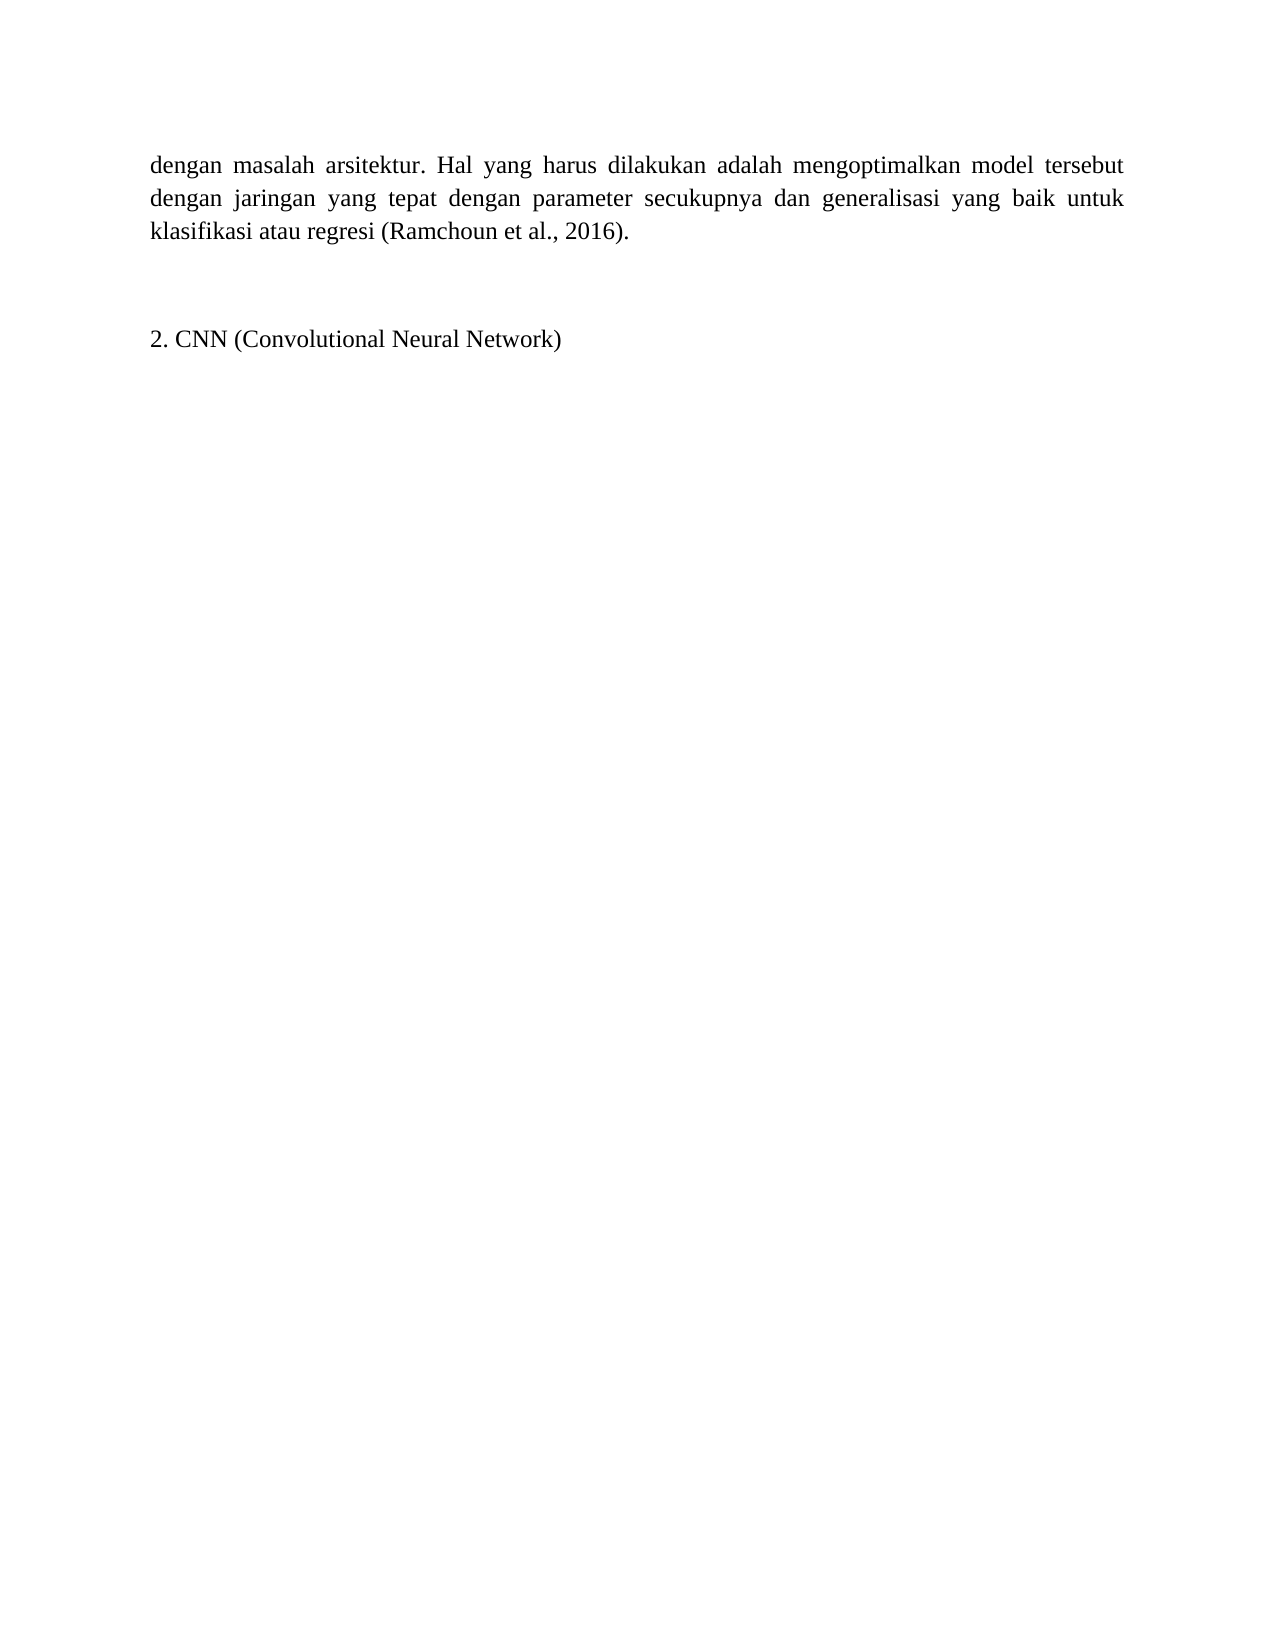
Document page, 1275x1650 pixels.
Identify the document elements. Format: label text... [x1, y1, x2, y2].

text 2. CNN (Convolutional Neural Network) [150, 324, 1125, 352]
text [150, 150, 1125, 245]
